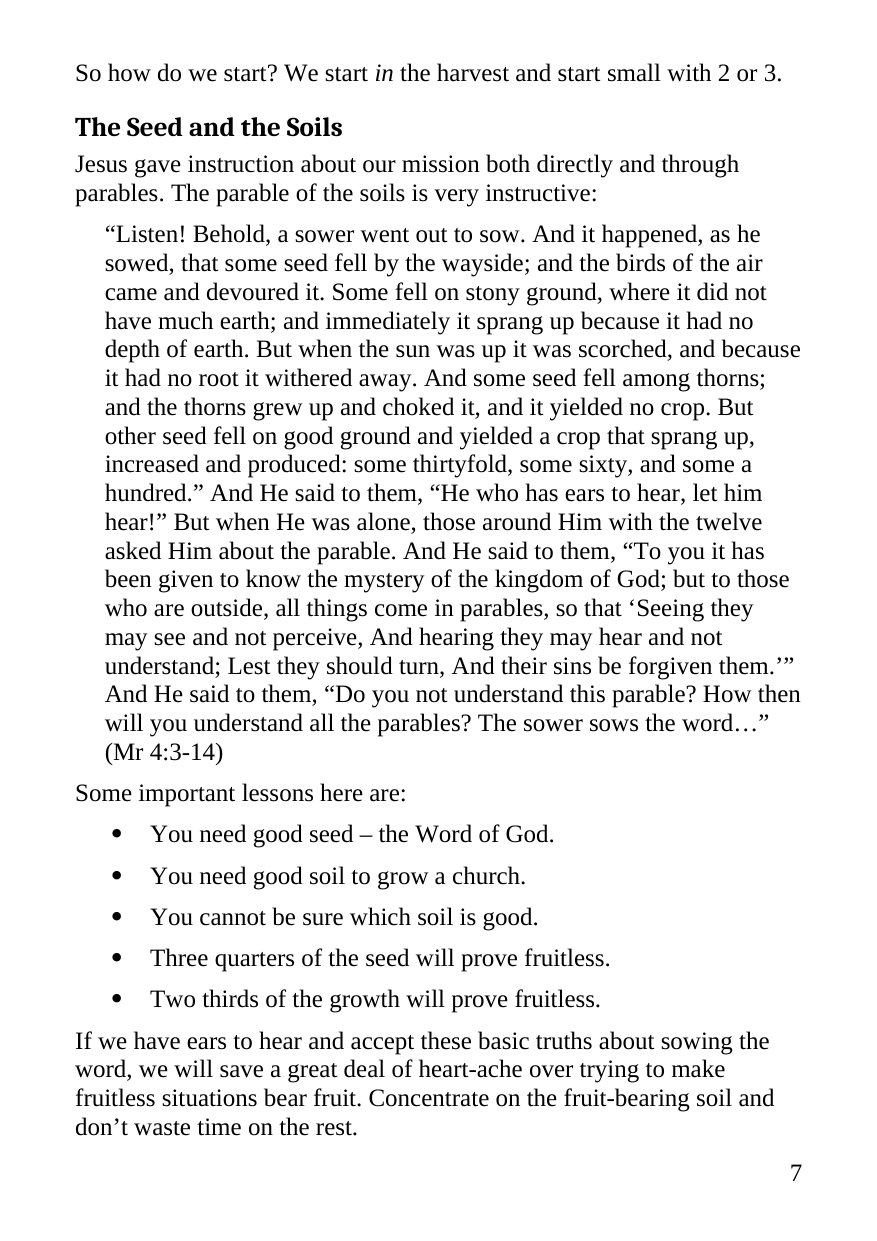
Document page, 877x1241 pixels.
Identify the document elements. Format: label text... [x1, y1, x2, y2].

list Three quarters of the seed will prove fruitless. [112, 943, 802, 972]
text Jesus gave instruction about our mission both directly and through parables. The parable of the soils is very instructive: [75, 149, 802, 207]
subtitle The Seed and the Soils [75, 112, 802, 143]
text So how do we start? We start in the harvest and start small with 2 or 3. [75, 58, 802, 87]
text If we have ears to hear and accept these basic truths about sowing the word, we will save a great deal of heart-ache over trying to make fruitless situations bear fruit. Concentrate on the fruit-bearing soil and don’t waste time on the rest. [75, 1026, 802, 1141]
list “Listen! Behold, a sower went out to sow. And it happened, as he sowed, that some seed fell by the wayside; and the birds of the air came and devoured it. Some fell on stony ground, where it did not have much earth; and immediately it sprang up because it had no depth of earth. But when the sun was up it was scorched, and because it had no root it withered away. And some seed fell among thorns; and the thorns grew up and choked it, and it yielded no crop. But other seed fell on good ground and yielded a crop that sprang up, increased and produced: some thirtyfold, some sixty, and some a hundred.” And He said to them, “He who has ears to hear, let him hear!” But when He was alone, those around Him with the twelve asked Him about the parable. And He said to them, “To you it has been given to know the mystery of the kingdom of God; but to those who are outside, all things come in parables, so that ‘Seeing they may see and not perceive, And hearing they may hear and not understand; Lest they should turn, And their sins be forgiven them.’” And He said to them, “Do you not understand this parable? How then will you understand all the parables? The sower sows the word…” (Mr 4:3-14) [104, 219, 802, 766]
list You cannot be sure which soil is good. [112, 902, 802, 931]
list You need good seed – the Word of God. [112, 819, 802, 848]
text Some important lessons here are: [75, 778, 802, 807]
list Two thirds of the growth will prove fruitless. [112, 984, 802, 1013]
list You need good soil to grow a church. [112, 861, 802, 889]
